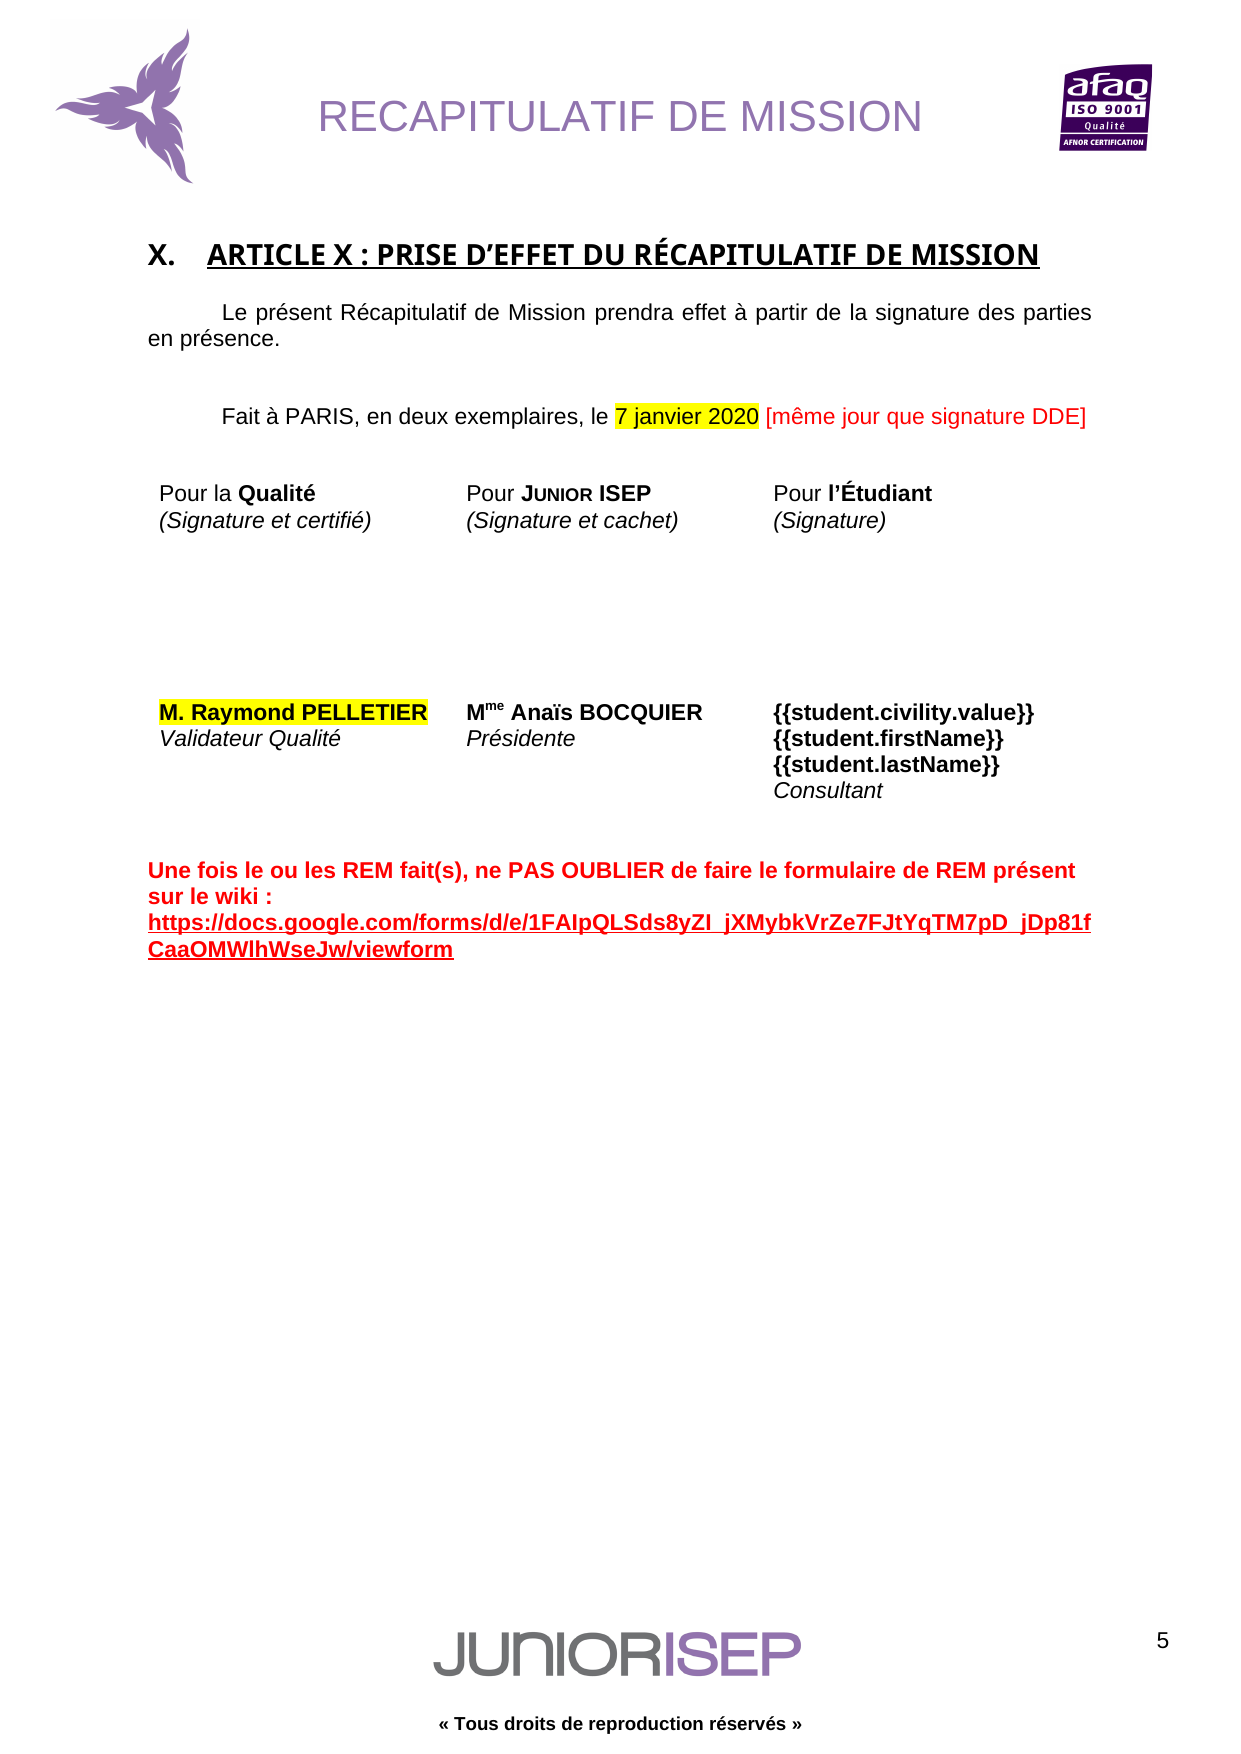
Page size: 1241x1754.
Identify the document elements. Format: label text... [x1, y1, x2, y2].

table_cell M. Raymond PELLETIER Validateur Qualité [148, 699, 455, 804]
picture [1059, 64, 1153, 151]
table_cell Mme Anaïs BOCQUIER Présidente [455, 699, 762, 804]
text Une fois le ou les REM fait(s), ne PAS OUBLIER de faire le formulaire de REM présent sur le wiki : https://docs.google.com/forms/d/e/1FAIpQLSds8yZI_jXMybkVrZe7FJtYqTM7pD_jDp81fCaaOMWlhWseJw/viewform [148, 857, 1092, 962]
table_header Pour la Qualité (Signature et certifié) [148, 480, 455, 698]
subtitle Article X : PRISE D’EFFET DU RÉCAPITULATIF DE MISSION [148, 234, 1092, 273]
text Le présent Récapitulatif de Mission prendra effet à partir de la signature des parties en présence. [148, 298, 1092, 351]
table_header Pour Junior ISEP (Signature et cachet) [455, 480, 762, 698]
picture [50, 19, 200, 190]
text Fait à PARIS, en deux exemplaires, le 7 janvier 2020 [même jour que signature DDE] [759, 403, 1092, 429]
picture [429, 1607, 813, 1694]
text Fait à PARIS, en deux exemplaires, le 7 janvier 2020 [même jour que signature DDE] [148, 403, 615, 429]
table_cell {{student.civility.value}} {{student.firstName}} {{student.lastName}} Consultant [762, 699, 1092, 804]
table_header Pour l’Étudiant (Signature) [762, 480, 1092, 698]
